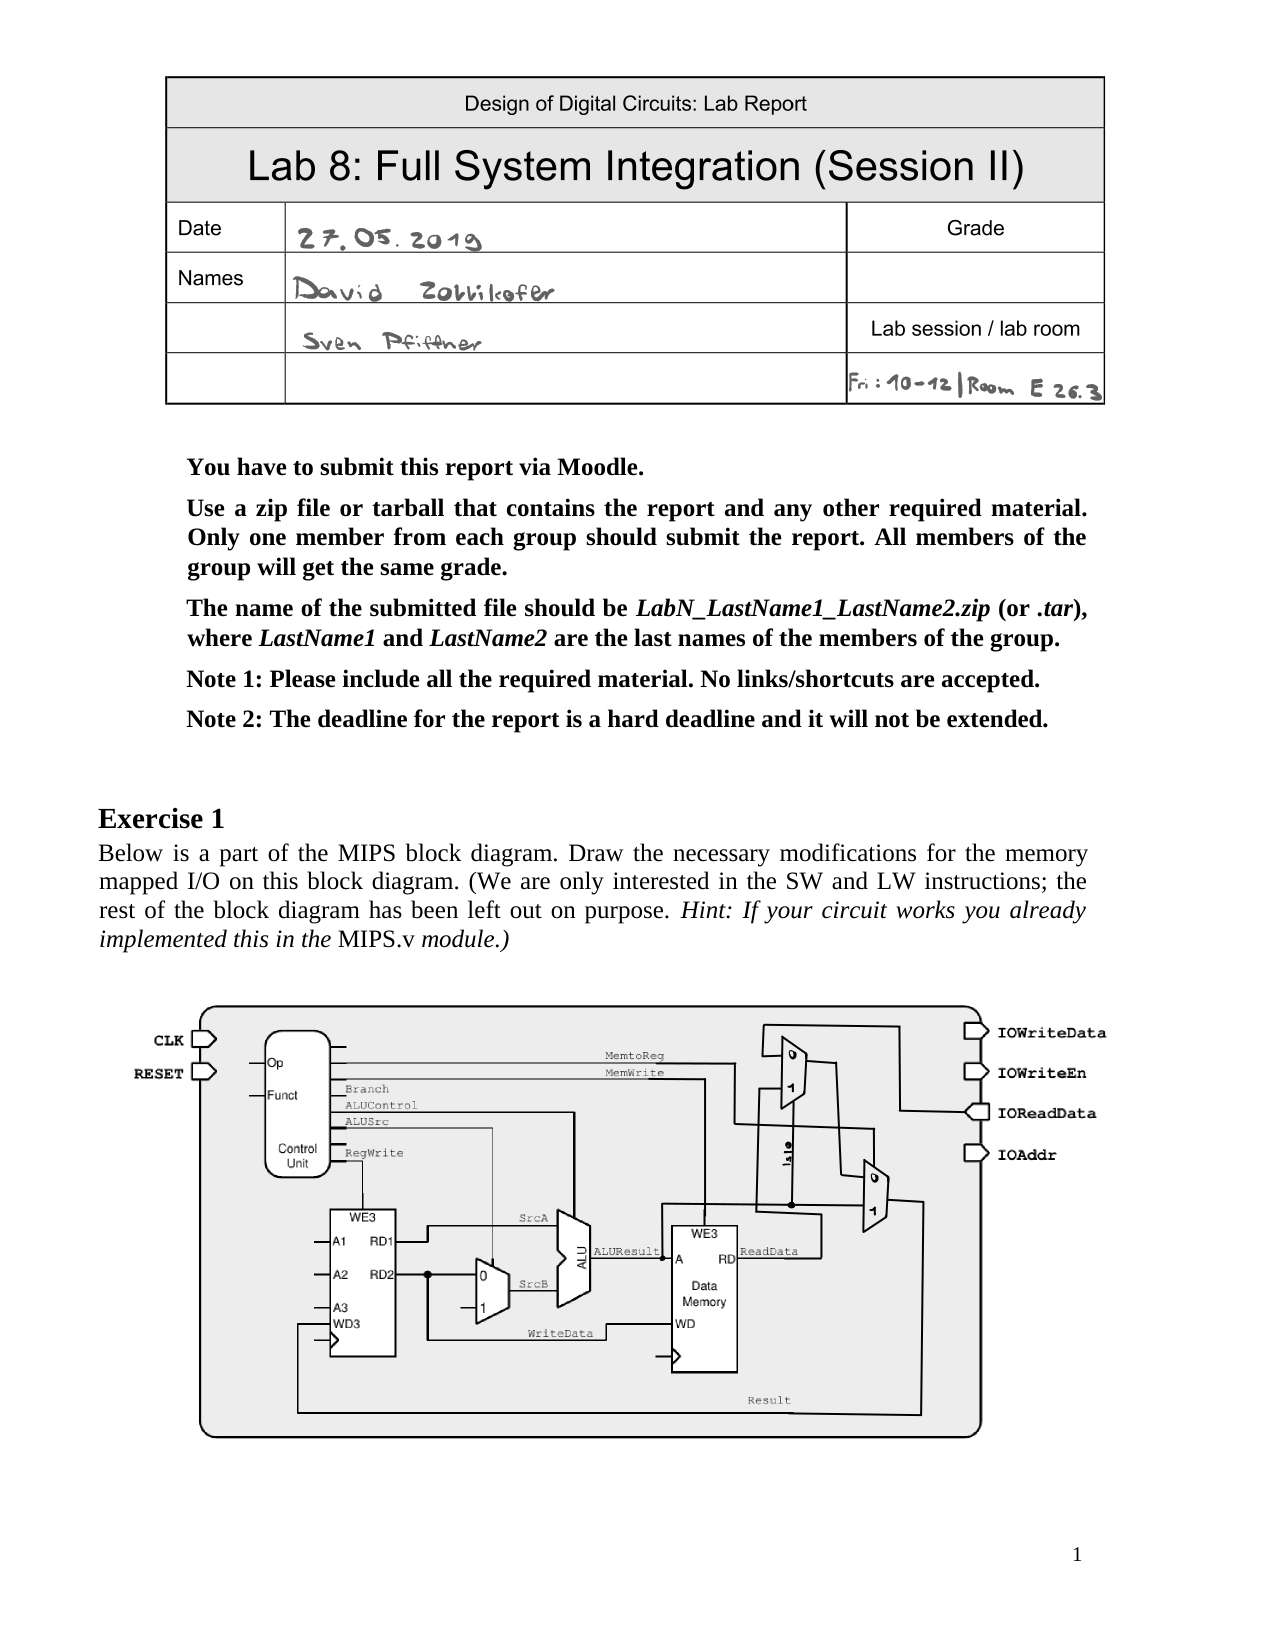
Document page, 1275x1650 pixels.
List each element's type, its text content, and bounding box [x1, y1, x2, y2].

text Use a zip file or tarball that contains the report and any other required material. Only one member from each group should submit the report. All members of the group will get the same grade. [186, 493, 1087, 581]
text Note 1: Please include all the required material. No links/shortcuts are accepted. [186, 664, 1087, 692]
text You have to submit this report via Moodle. [186, 452, 1087, 481]
text The name of the submitted file should be LabN_LastName1_LastName2.zip (or .tar), where LastName1 and LastName2 are the last names of the members of the group. [186, 593, 1087, 652]
text Below is a part of the MIPS block diagram. Draw the necessary modifications for the memory mapped I/O on this block diagram. (We are only interested in the SW and LW instructions; the rest of the block diagram has been left out on purpose. Hint: If your circuit works you already implemented this in the MIPS.v module.) [98, 838, 1089, 953]
text 1 [99, 1542, 1087, 1566]
picture [164, 75, 1106, 405]
subtitle Exercise 1 [98, 801, 1087, 835]
text Note 2: The deadline for the report is a hard deadline and it will not be extended. [186, 704, 1087, 733]
picture [126, 998, 1116, 1448]
